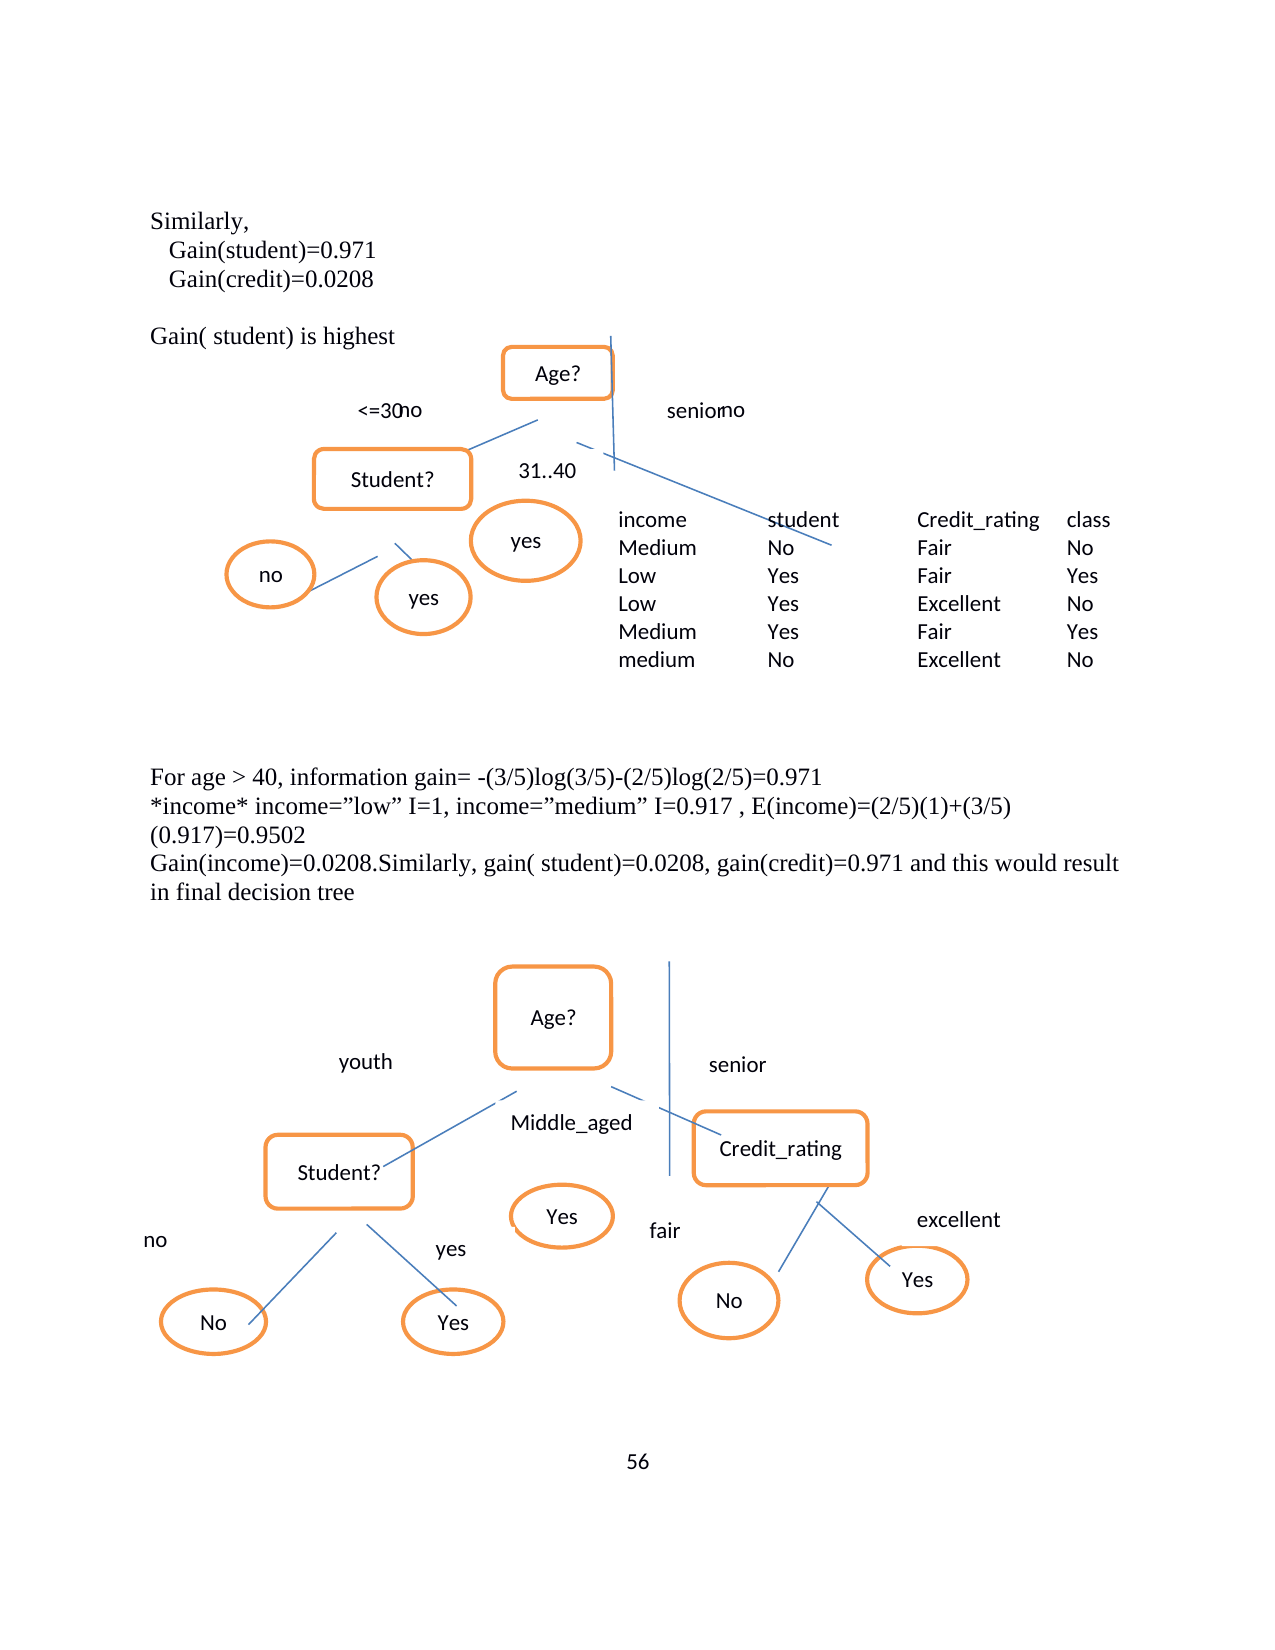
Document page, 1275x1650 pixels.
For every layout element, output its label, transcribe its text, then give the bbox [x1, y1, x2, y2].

text Gain(income)=0.0208.Similarly, gain( student)=0.0208, gain(credit)=0.971 and this would result in final decision tree [150, 848, 1125, 906]
text Gain( student) is highest [150, 321, 1125, 350]
text For age > 40, information gain= -(3/5)log(3/5)-(2/5)log(2/5)=0.971 [150, 762, 1125, 791]
text Gain(credit)=0.0208 [150, 264, 1125, 292]
text *income* income=”low” I=1, income=”medium” I=0.917 , E(income)=(2/5)(1)+(3/5)(0.917)=0.9502 [150, 791, 1125, 848]
text Gain(student)=0.971 [150, 235, 1125, 264]
text Similarly, [150, 206, 1125, 235]
